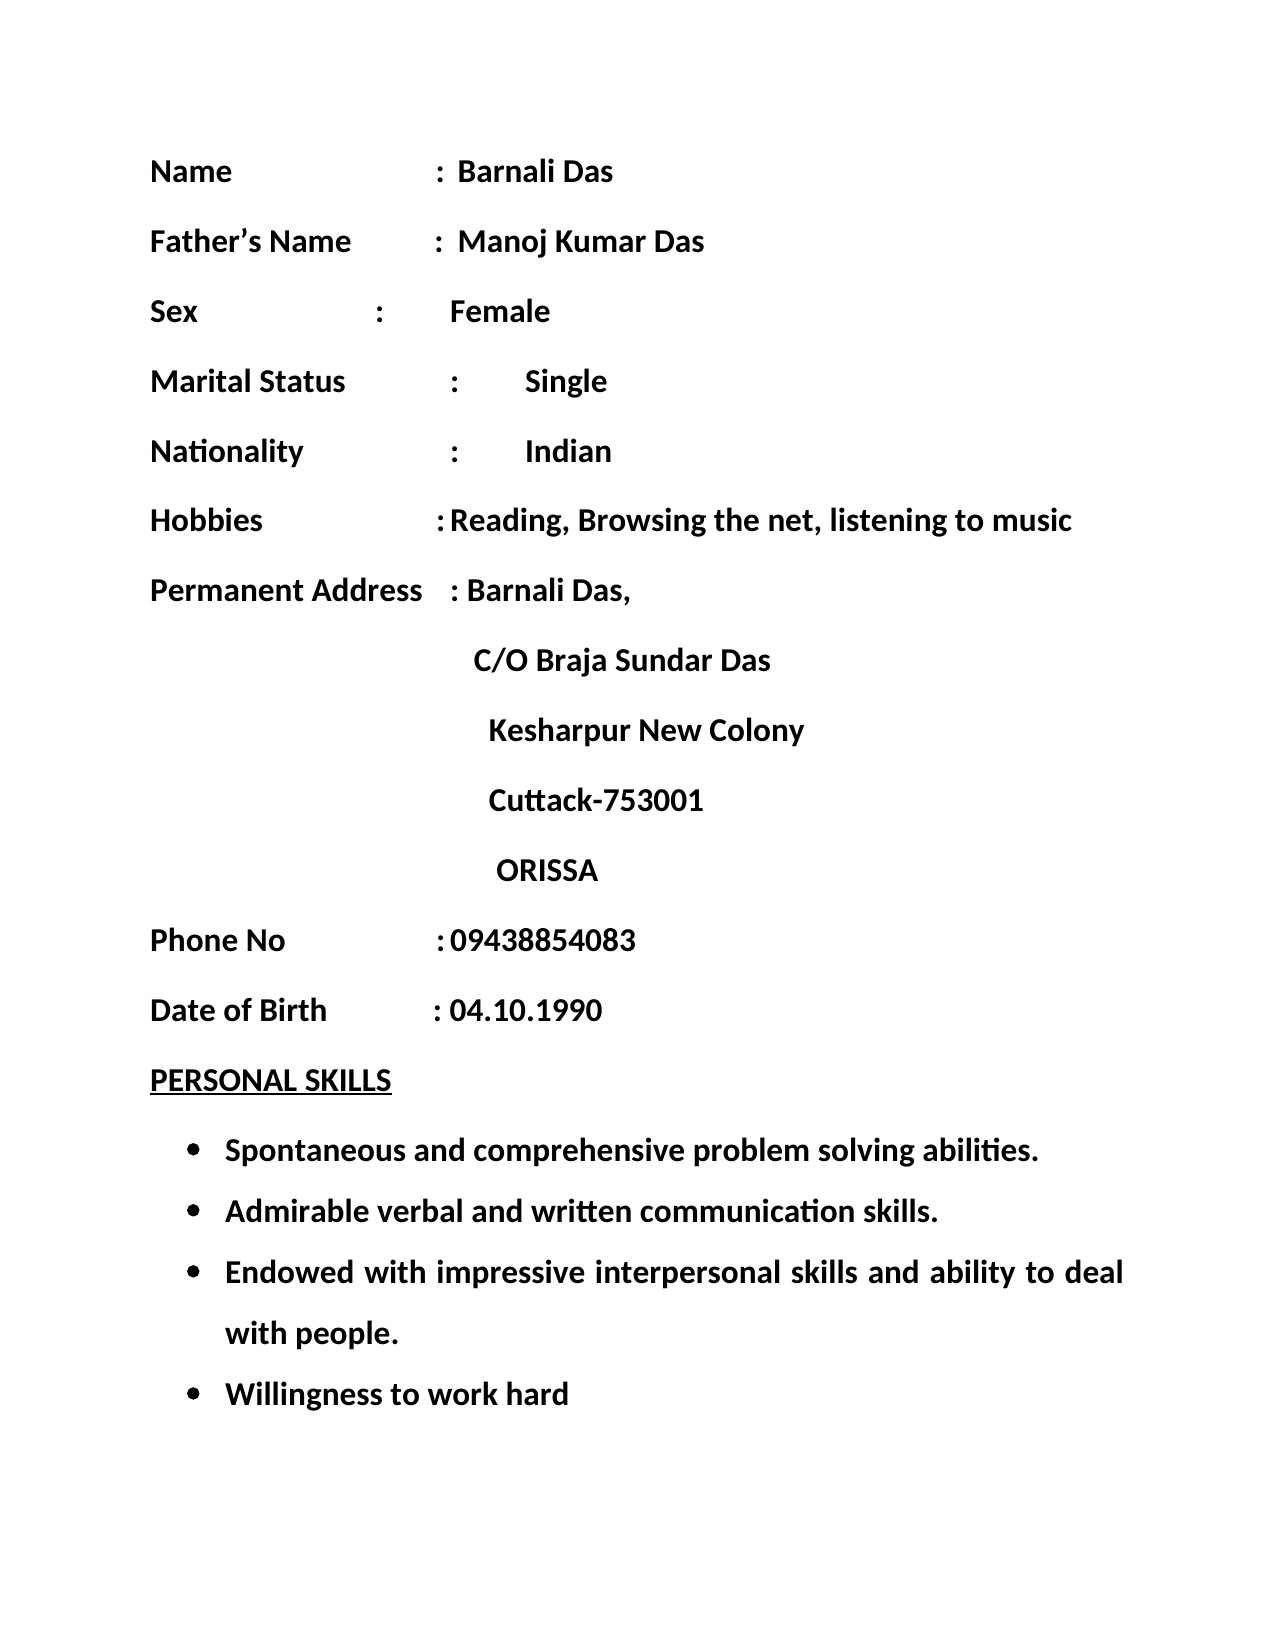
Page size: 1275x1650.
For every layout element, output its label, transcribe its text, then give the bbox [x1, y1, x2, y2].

text Hobbies : Reading, Browsing the net, listening to music [150, 499, 1125, 540]
text Permanent Address : Barnali Das, [150, 569, 1125, 610]
text Marital Status : Single [150, 360, 1125, 400]
text Phone No : 09438854083 [150, 919, 1125, 959]
text ORISSA [150, 849, 1125, 890]
list Admirable verbal and written communication skills. [187, 1189, 1125, 1230]
text Kesharpur New Colony [150, 709, 1125, 750]
list Spontaneous and comprehensive problem solving abilities. [187, 1128, 1125, 1169]
text Sex : Female [150, 290, 1125, 331]
text Nationality : Indian [150, 429, 1125, 470]
list Willingness to work hard [187, 1373, 1125, 1413]
text Name : Barnali Das [150, 150, 1125, 191]
text Date of Birth : 04.10.1990 [150, 989, 1125, 1029]
list Endowed with impressive interpersonal skills and ability to deal with people. [187, 1251, 1125, 1352]
text Cuttack-753001 [150, 779, 1125, 820]
text C/O Braja Sundar Das [150, 639, 1125, 680]
text Father’s Name : Manoj Kumar Das [150, 220, 1125, 261]
text PERSONAL SKILLS [150, 1059, 1125, 1099]
